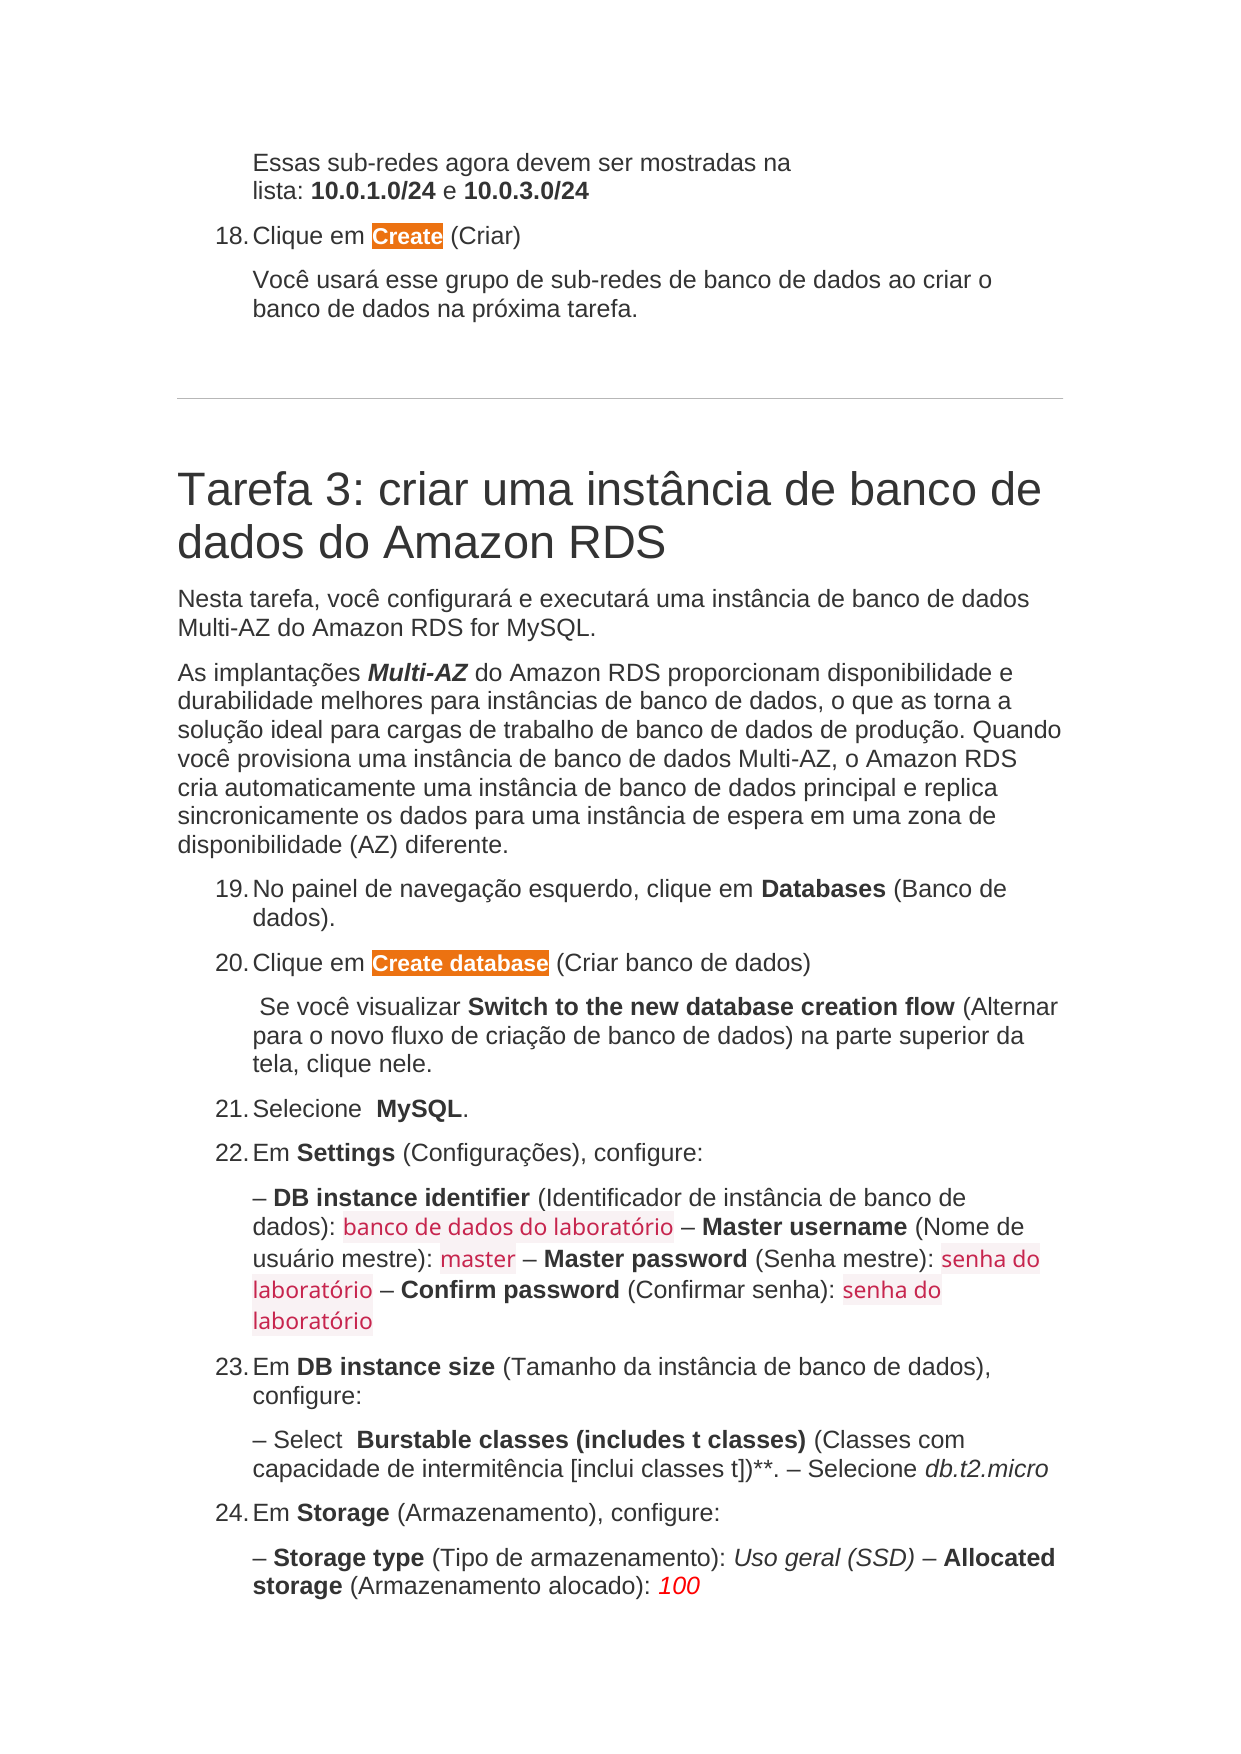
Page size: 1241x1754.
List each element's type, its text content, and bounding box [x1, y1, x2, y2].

list No painel de navegação esquerdo, clique em Databases (Banco de dados). [215, 874, 1063, 932]
list Clique em Create database (Criar banco de dados) [215, 948, 1063, 976]
list Clique em Create (Criar) [215, 221, 1063, 249]
text Tarefa 3: criar uma instância de banco de dados do Amazon RDS [177, 461, 1063, 569]
text Você usará esse grupo de sub-redes de banco de dados ao criar o banco de dados na próxima tarefa. [252, 265, 1063, 323]
text Essas sub-redes agora devem ser mostradas na lista: 10.0.1.0/24 e 10.0.3.0/24 [252, 148, 1063, 205]
text As implantações Multi-AZ do Amazon RDS proporcionam disponibilidade e durabilidade melhores para instâncias de banco de dados, o que as torna a solução ideal para cargas de trabalho de banco de dados de produção. Quando você provisiona uma instância de banco de dados Multi-AZ, o Amazon RDS cria automaticamente uma instância de banco de dados principal e replica sincronicamente os dados para uma instância de espera em uma zona de disponibilidade (AZ) diferente. [177, 658, 1063, 859]
text – DB instance identifier (Identificador de instância de banco de dados): banco de dados do laboratório – Master username (Nome de usuário mestre): master – Master password (Senha mestre): senha do laboratório – Confirm password (Confirmar senha): senha do laboratório [252, 1183, 1063, 1336]
text – Select Burstable classes (includes t classes) (Classes com capacidade de intermitência [inclui classes t])**. – Selecione db.t2.micro [252, 1425, 1063, 1483]
list Em DB instance size (Tamanho da instância de banco de dados), configure: [215, 1352, 1063, 1409]
list Selecione MySQL. [215, 1094, 1063, 1123]
text Se você visualizar Switch to the new database creation flow (Alternar para o novo fluxo de criação de banco de dados) na parte superior da tela, clique nele. [252, 992, 1063, 1078]
text – Storage type (Tipo de armazenamento): Uso geral (SSD) – Allocated storage (Armazenamento alocado): 100 [252, 1543, 1063, 1600]
list Em Settings (Configurações), configure: [215, 1138, 1063, 1167]
text Nesta tarefa, você configurará e executará uma instância de banco de dados Multi-AZ do Amazon RDS for MySQL. [177, 584, 1063, 642]
list Em Storage (Armazenamento), configure: [215, 1498, 1063, 1527]
